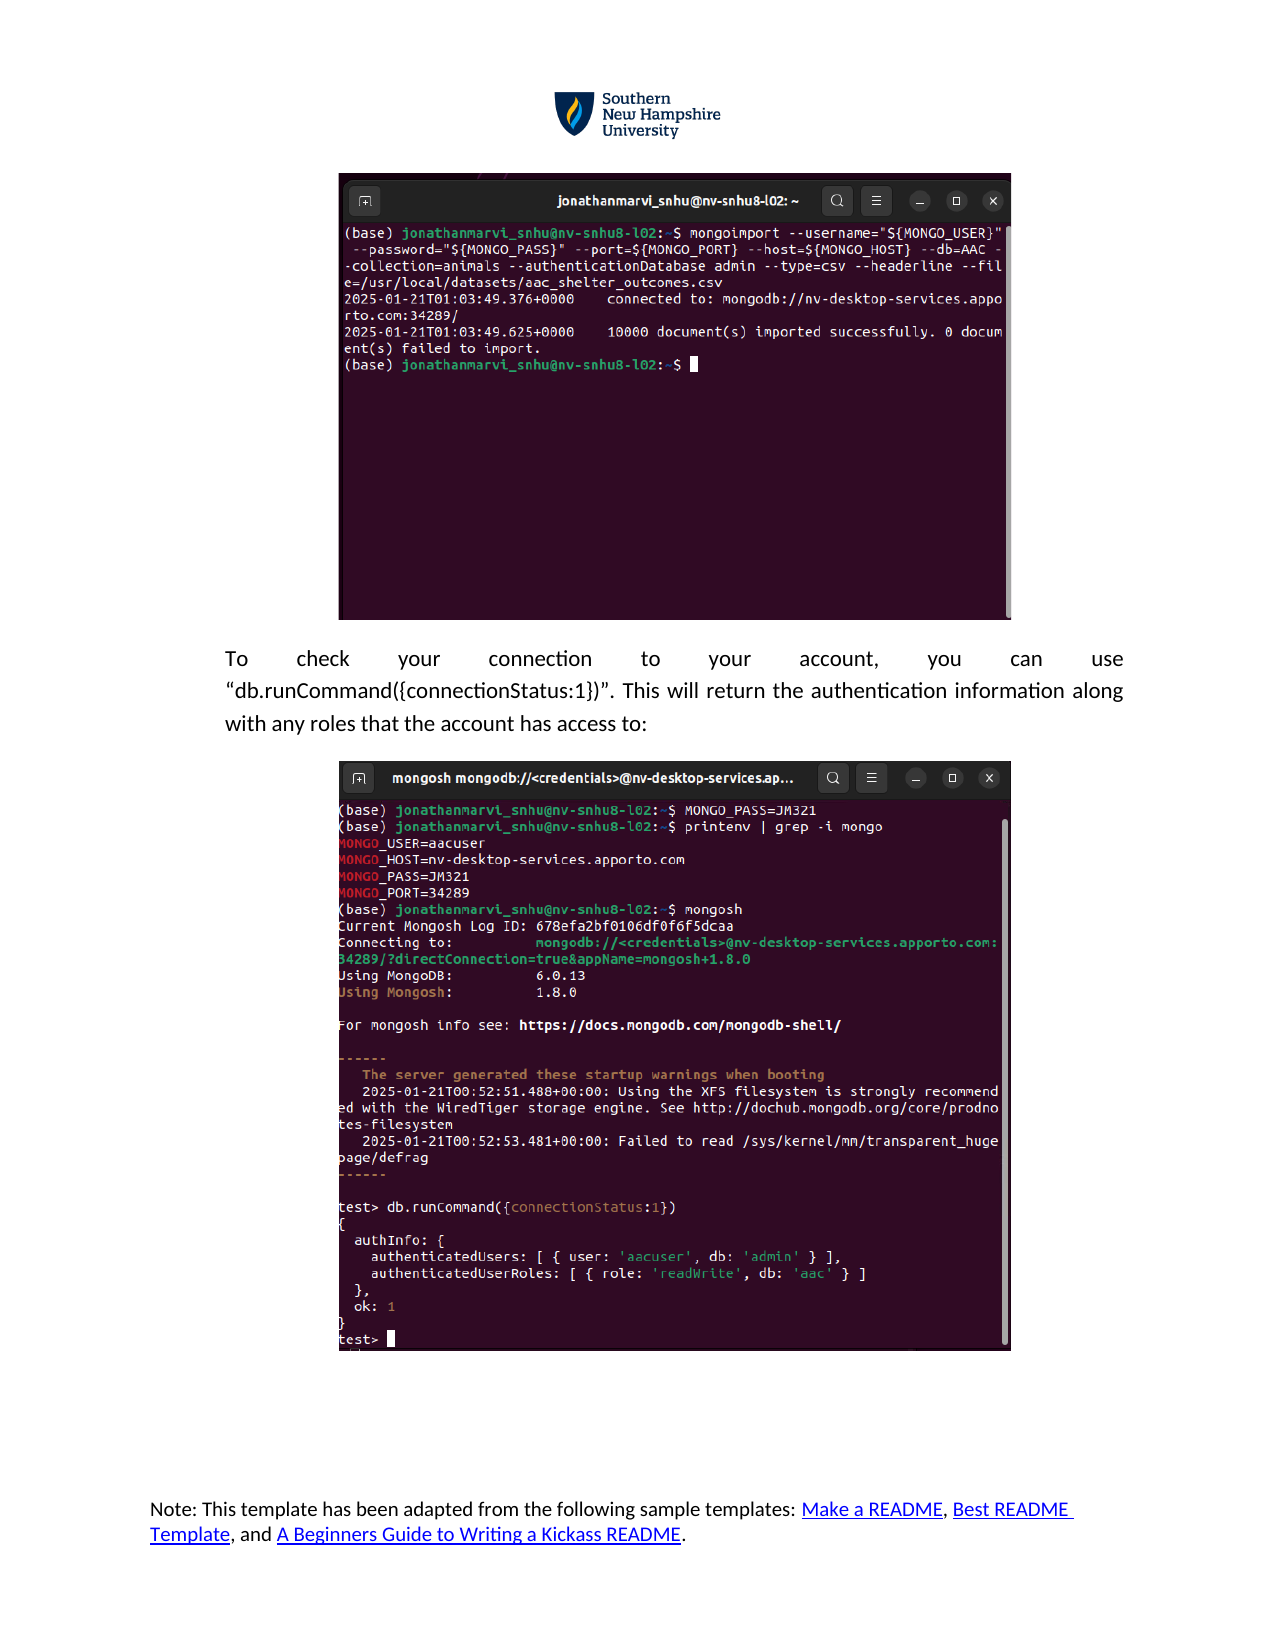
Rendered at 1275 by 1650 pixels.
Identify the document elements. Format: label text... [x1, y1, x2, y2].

picture [339, 761, 1011, 1351]
picture [546, 75, 729, 154]
picture [338, 173, 1012, 620]
text To check your connection to your account, you can use “db.runCommand({connectionStatus:1})”. This will return the authentication information along with any roles that the account has access to: [225, 644, 1125, 737]
